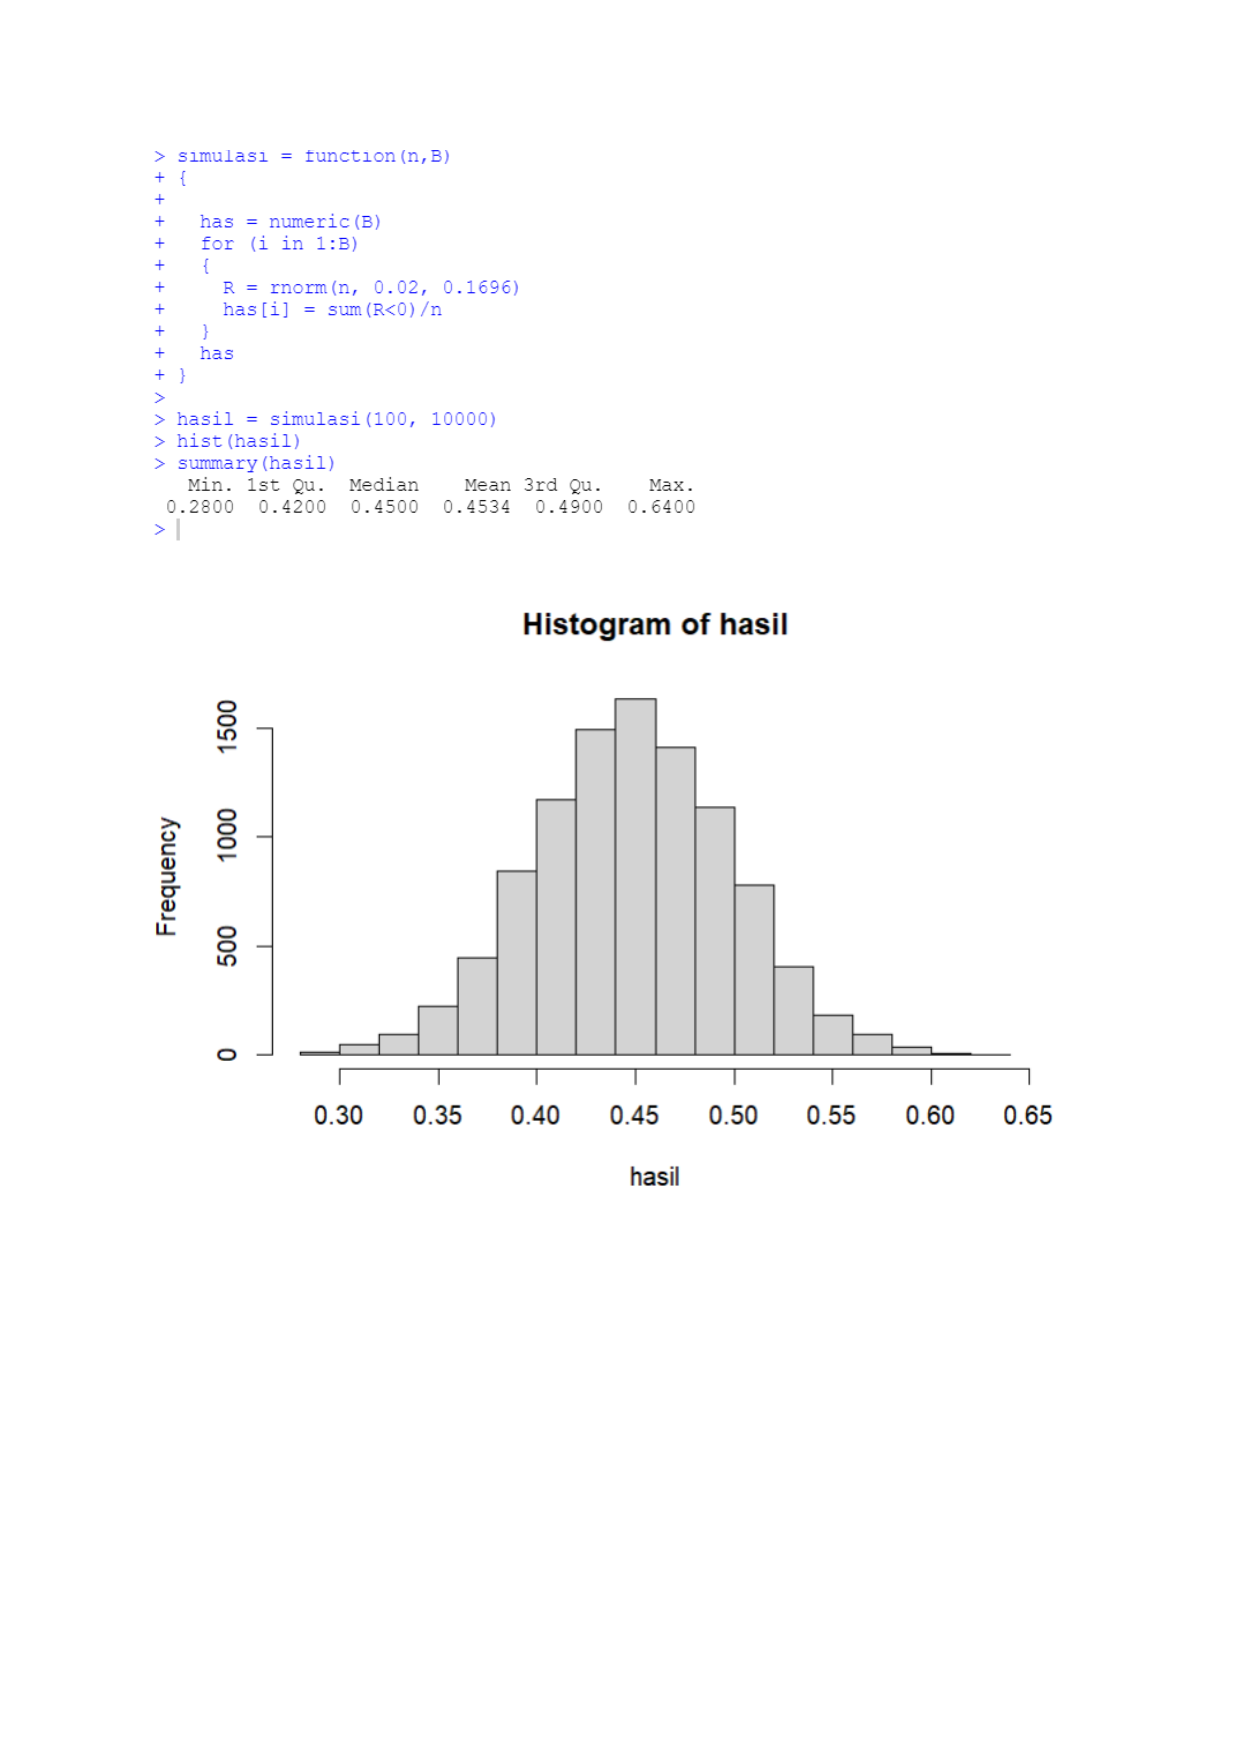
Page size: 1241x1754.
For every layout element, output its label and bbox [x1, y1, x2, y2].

picture [150, 562, 1091, 1201]
picture [150, 150, 857, 544]
